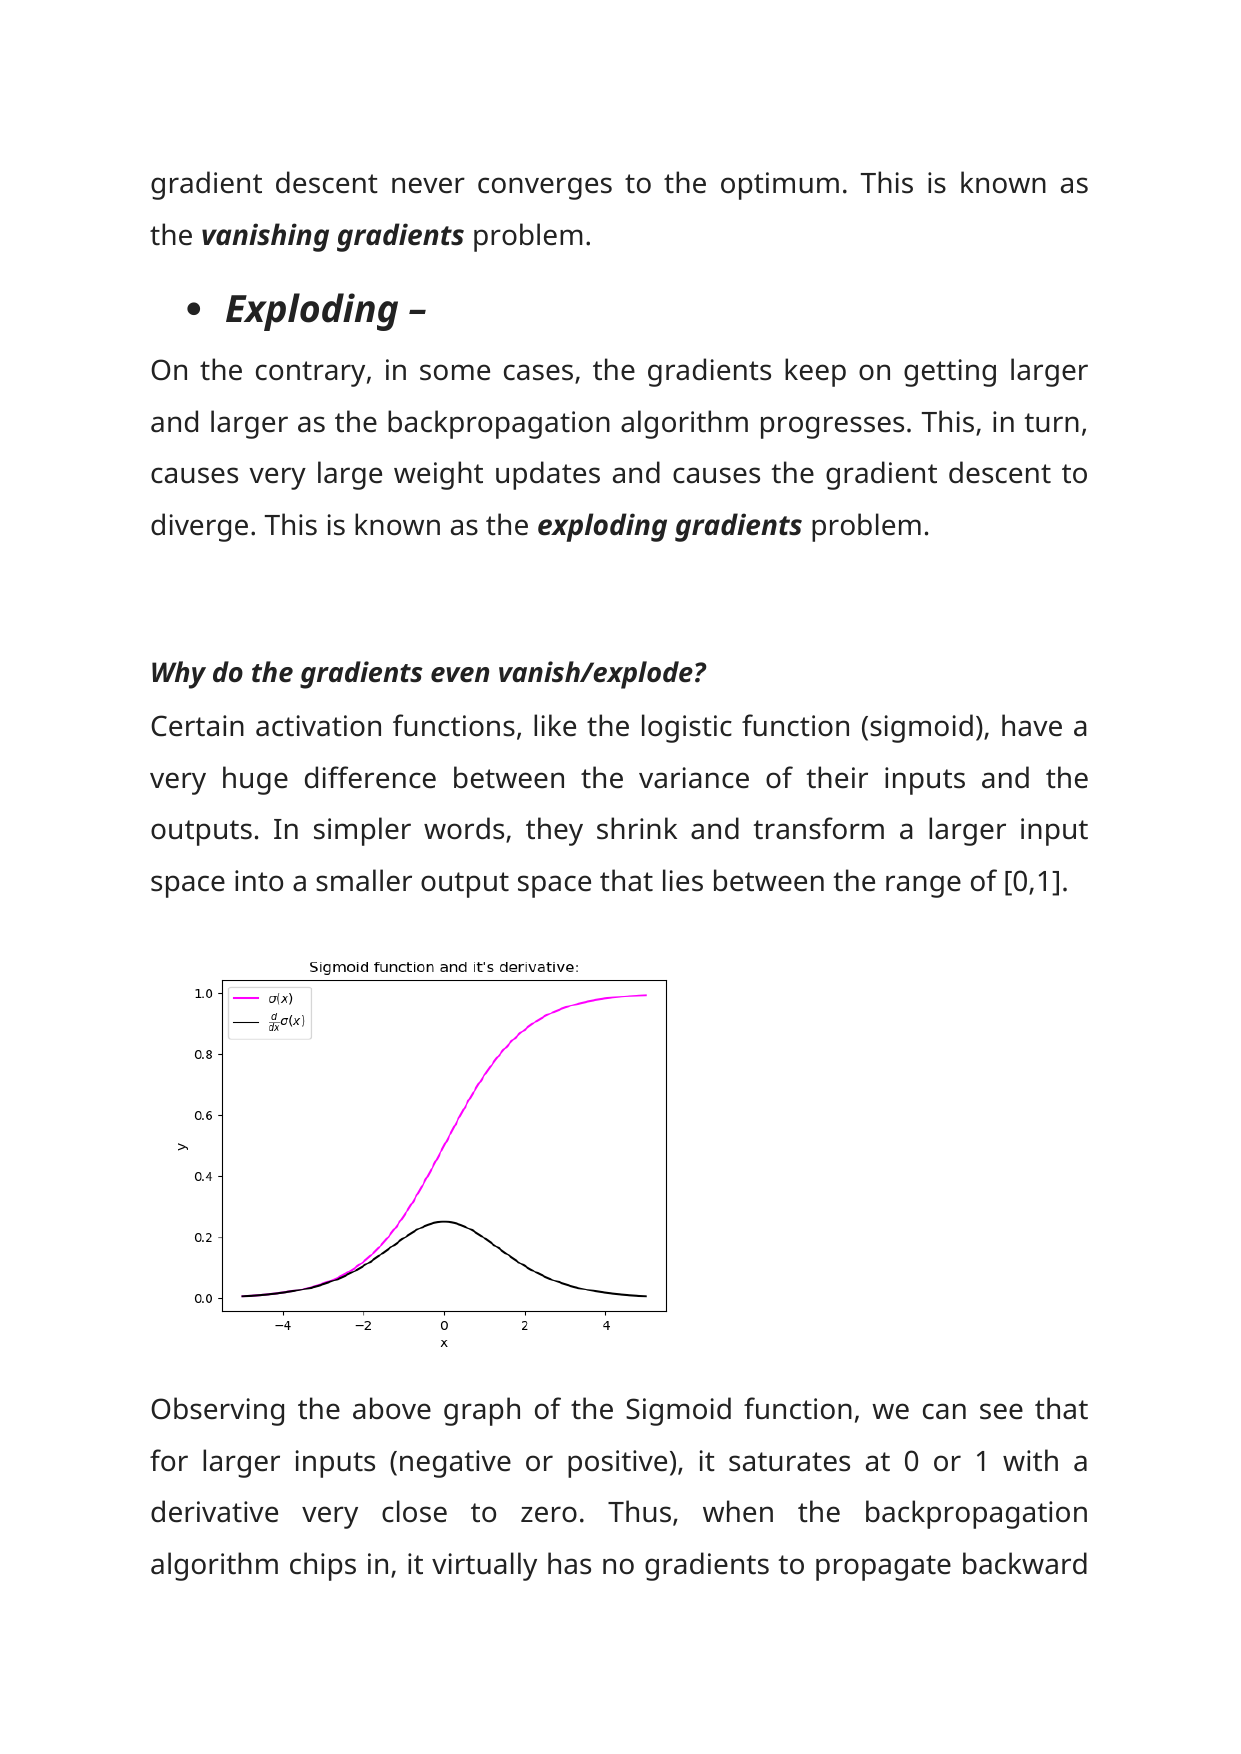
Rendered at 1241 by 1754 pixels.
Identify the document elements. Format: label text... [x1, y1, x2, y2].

subtitle Why do the gradients even vanish/explode? [150, 653, 1090, 690]
picture [150, 928, 723, 1358]
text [150, 150, 1090, 253]
text Certain activation functions, like the logistic function (sigmoid), have a very huge difference between the variance of their inputs and the outputs. In simpler words, they shrink and transform a larger input space into a smaller output space that lies between the range of [0,1]. [150, 693, 1090, 899]
subtitle Exploding – [187, 282, 1090, 333]
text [150, 1376, 1090, 1583]
text On the contrary, in some cases, the gradients keep on getting larger and larger as the backpropagation algorithm progresses. This, in turn, causes very large weight updates and causes the gradient descent to diverge. This is known as the exploding gradients problem. [150, 337, 1090, 544]
